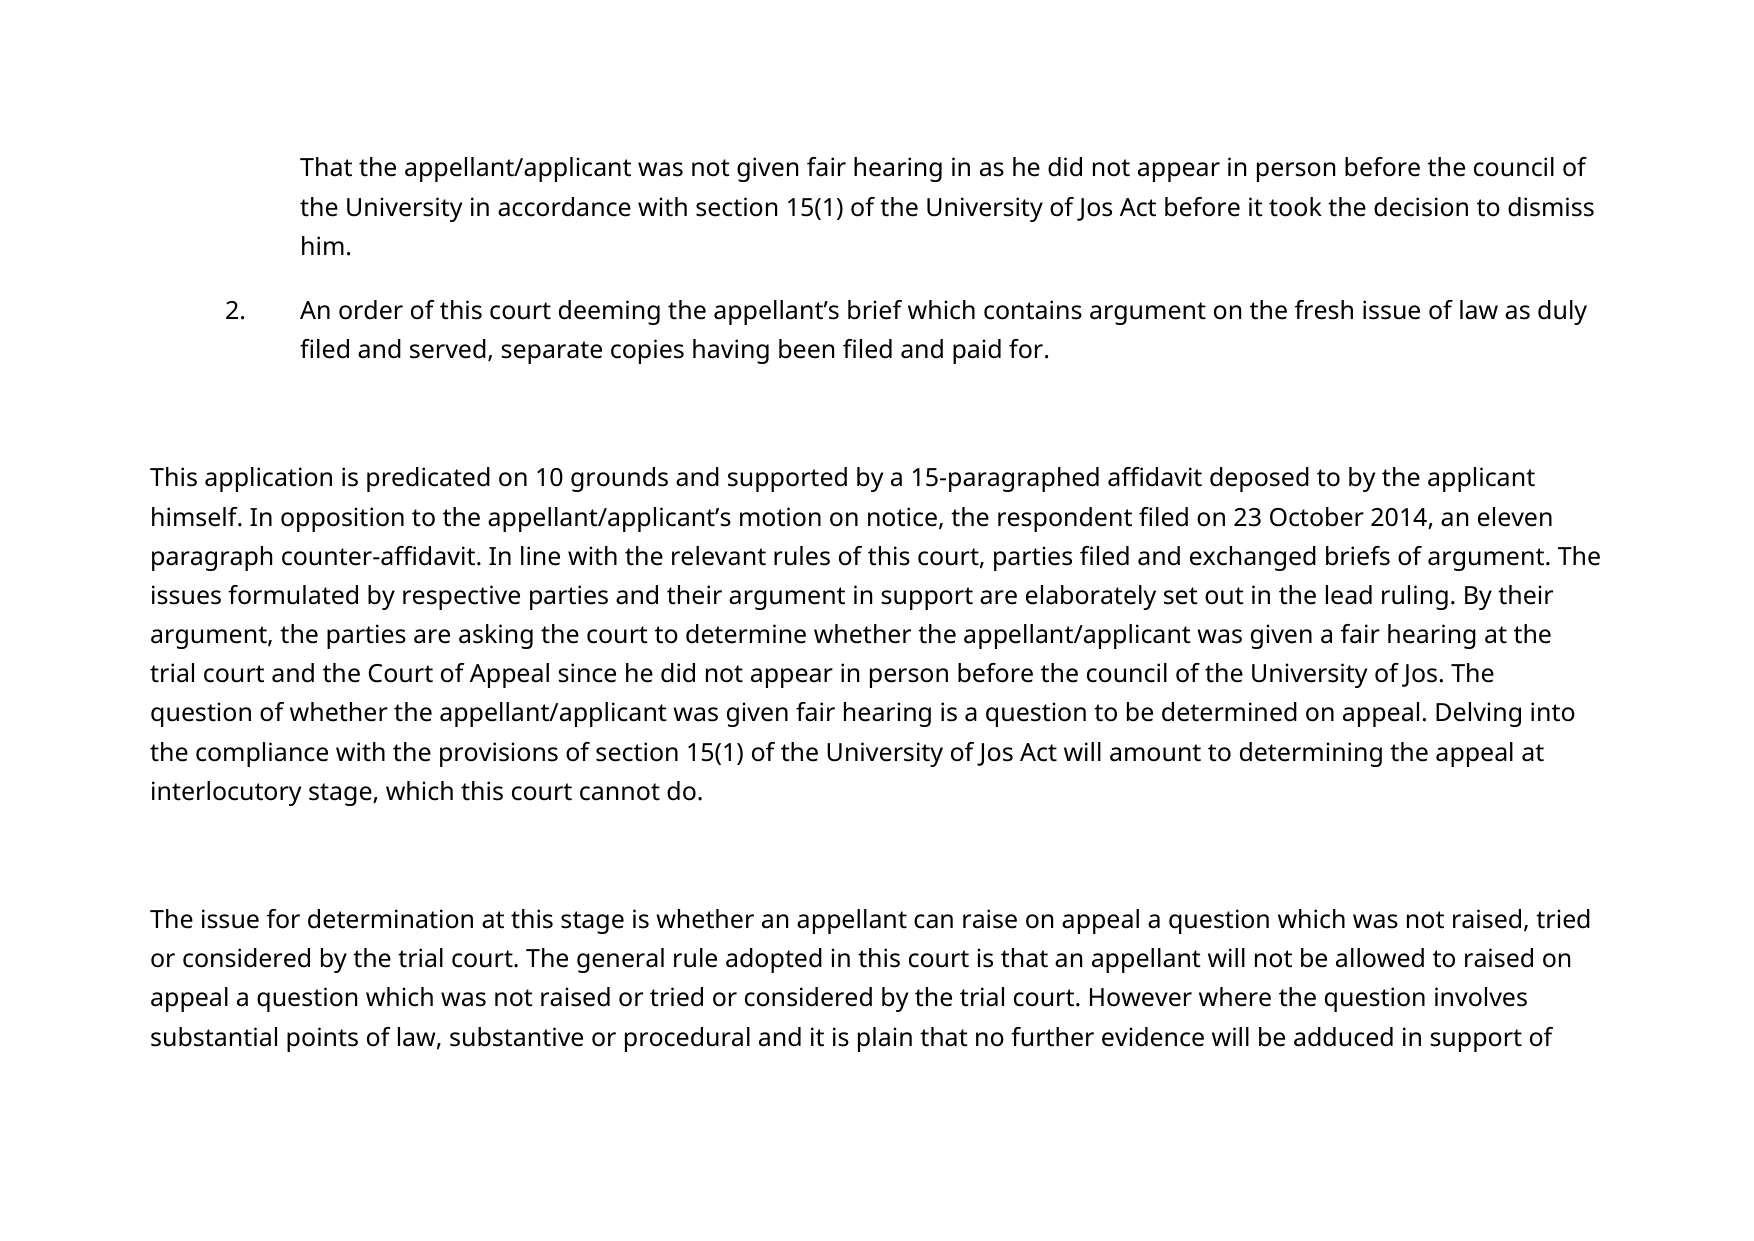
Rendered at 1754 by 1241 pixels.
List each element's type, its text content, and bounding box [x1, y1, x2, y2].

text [150, 902, 1604, 1053]
text That the appellant/applicant was not given fair hearing in as he did not appear in person before the council of the University in accordance with section 15(1) of the University of Jos Act before it took the decision to dismiss him. [300, 150, 1604, 262]
text 2. An order of this court deeming the appellant’s brief which contains argument on the fresh issue of law as duly filed and served, separate copies having been filed and paid for. [225, 292, 1604, 366]
text This application is predicated on 10 grounds and supported by a 15-paragraphed affidavit deposed to by the applicant himself. In opposition to the appellant/applicant’s motion on notice, the respondent filed on 23 October 2014, an eleven paragraph counter-affidavit. In line with the relevant rules of this court, parties filed and exchanged briefs of argument. The issues formulated by respective parties and their argument in support are elaborately set out in the lead ruling. By their argument, the parties are asking the court to determine whether the appellant/applicant was given a fair hearing at the trial court and the Court of Appeal since he did not appear in person before the council of the University of Jos. The question of whether the appellant/applicant was given fair hearing is a question to be determined on appeal. Delving into the compliance with the provisions of section 15(1) of the University of Jos Act will amount to determining the appeal at interlocutory stage, which this court cannot do. [150, 460, 1604, 807]
